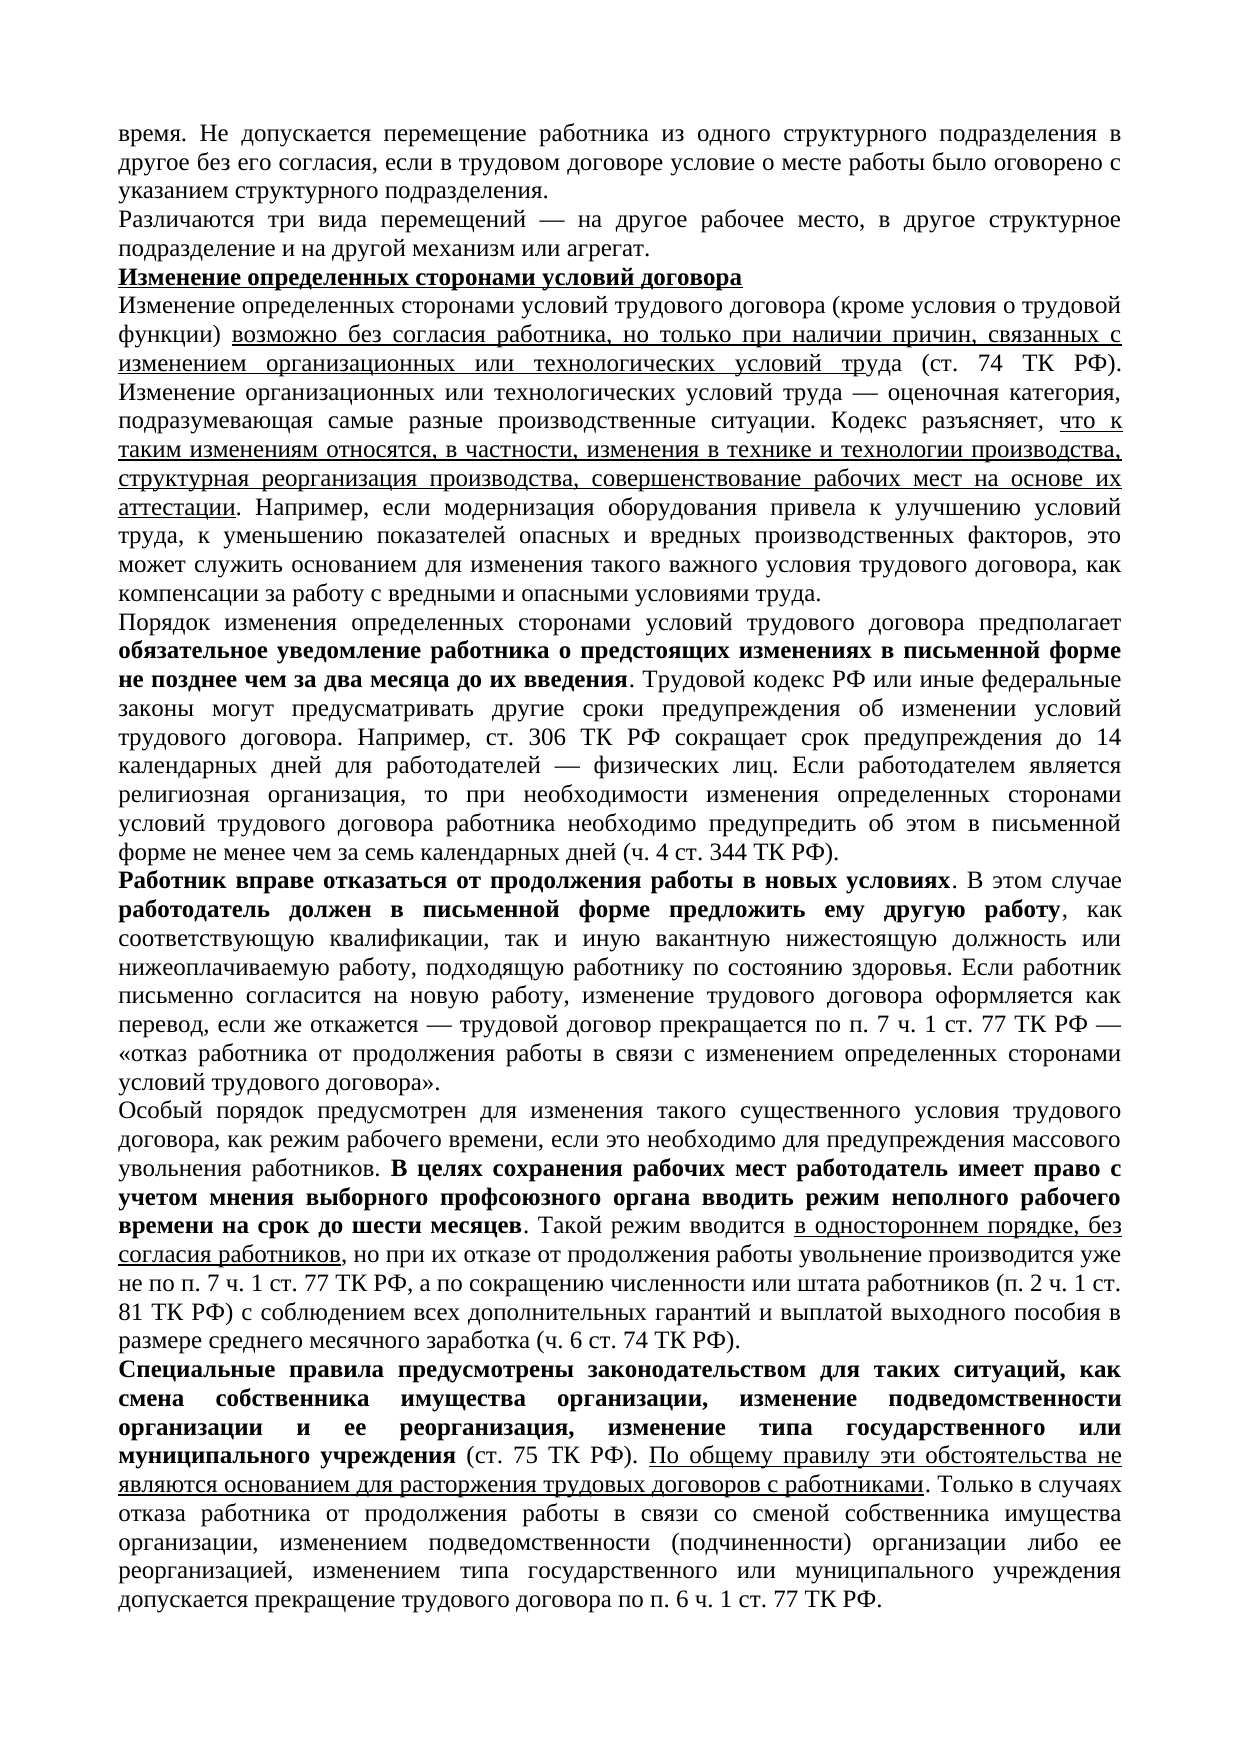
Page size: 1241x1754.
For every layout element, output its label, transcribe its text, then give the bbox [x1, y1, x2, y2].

text Работник вправе отказаться от продолжения работы в новых условиях. В этом случае работодатель должен в письменной форме предложить ему другую работу, как соответствующую квалификации, так и иную вакантную нижестоящую должность или нижеоплачиваемую работу, подходящую работнику по состоянию здоровья. Если работник письменно согласится на новую работу, изменение трудового договора оформляется как перевод, если же откажется — трудовой договор прекращается по п. 7 ч. 1 ст. 77 ТК РФ — «отказ работника от продолжения работы в связи с изменением определенных сторонами условий трудового договора». [118, 866, 1122, 1096]
text Различаются три вида перемещений — на другое рабочее место, в другое структурное подразделение и на другой механизм или агрегат. [118, 204, 1122, 262]
text Порядок изменения определенных сторонами условий трудового договора предполагает обязательное уведомление работника о предстоящих изменениях в письменной форме не позднее чем за два месяца до их введения. Трудовой кодекс РФ или иные федеральные законы могут предусматривать другие сроки предупреждения об изменении условий трудового договора. Например, ст. 306 ТК РФ сокращает срок предупреждения до 14 календарных дней для работодателей — физических лиц. Если работодателем является религиозная организация, то при необходимости изменения определенных сторонами условий трудового договора работника необходимо предупредить об этом в письменной форме не менее чем за семь календарных дней (ч. 4 ст. 344 ТК РФ). [118, 607, 1122, 866]
text Специальные правила предусмотрены законодательством для таких ситуаций, как смена собственника имущества организации, изменение подведомственности организации и ее реорганизация, изменение типа государственного или муниципального учреждения (ст. 75 ТК РФ). По общему правилу эти обстоятельства не являются основанием для расторжения трудовых договоров с работниками. Только в случаях отказа работника от продолжения работы в связи со сменой собственника имущества организации, изменением подведомственности (подчиненности) организации либо ее реорганизацией, изменением типа государственного или муниципального учреждения допускается прекращение трудового договора по п. 6 ч. 1 ст. 77 ТК РФ. [118, 1354, 1122, 1613]
text Особый порядок предусмотрен для изменения такого существенного условия трудового договора, как режим рабочего времени, если это необходимо для предупреждения массового увольнения работников. В целях сохранения рабочих мест работодатель имеет право с учетом мнения выборного профсоюзного органа вводить режим неполного рабочего времени на срок до шести месяцев. Такой режим вводится в одностороннем порядке, без согласия работников, но при их отказе от продолжения работы увольнение производится уже не по п. 7 ч. 1 ст. 77 ТК РФ, а по сокращению численности или штата работников (п. 2 ч. 1 ст. 81 ТК РФ) с соблюдением всех дополнительных гарантий и выплатой выходного пособия в размере среднего месячного заработка (ч. 6 ст. 74 ТК РФ). [118, 1096, 1122, 1354]
text Изменение определенных сторонами условий договора [118, 262, 1122, 291]
text Изменение определенных сторонами условий трудового договора (кроме условия о трудовой функции) возможно без согласия работника, но только при наличии причин, связанных с изменением организационных или технологических условий труда (ст. 74 ТК РФ). Изменение организационных или технологических условий труда — оценочная категория, подразумевающая самые разные производственные ситуации. Кодекс разъясняет, что к таким изменениям относятся, в частности, изменения в технике и технологии производства, структурная реорганизация производства, совершенствование рабочих мест на основе их аттестации. Например, если модернизация оборудования привела к улучшению условий труда, к уменьшению показателей опасных и вредных производственных факторов, это может служить основанием для изменения такого важного условия трудового договора, как компенсации за работу с вредными и опасными условиями труда. [118, 489, 1122, 607]
text Изменение определенных сторонами условий трудового договора (кроме условия о трудовой функции) возможно без согласия работника, но только при наличии причин, связанных с изменением организационных или технологических условий труда (ст. 74 ТК РФ). Изменение организационных или технологических условий труда — оценочная категория, подразумевающая самые разные производственные ситуации. Кодекс разъясняет, что к таким изменениям относятся, в частности, изменения в технике и технологии производства, структурная реорганизация производства, совершенствование рабочих мест на основе их аттестации. Например, если модернизация оборудования привела к улучшению условий труда, к уменьшению показателей опасных и вредных производственных факторов, это может служить основанием для изменения такого важного условия трудового договора, как компенсации за работу с вредными и опасными условиями труда. [118, 291, 1122, 459]
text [118, 118, 1122, 204]
